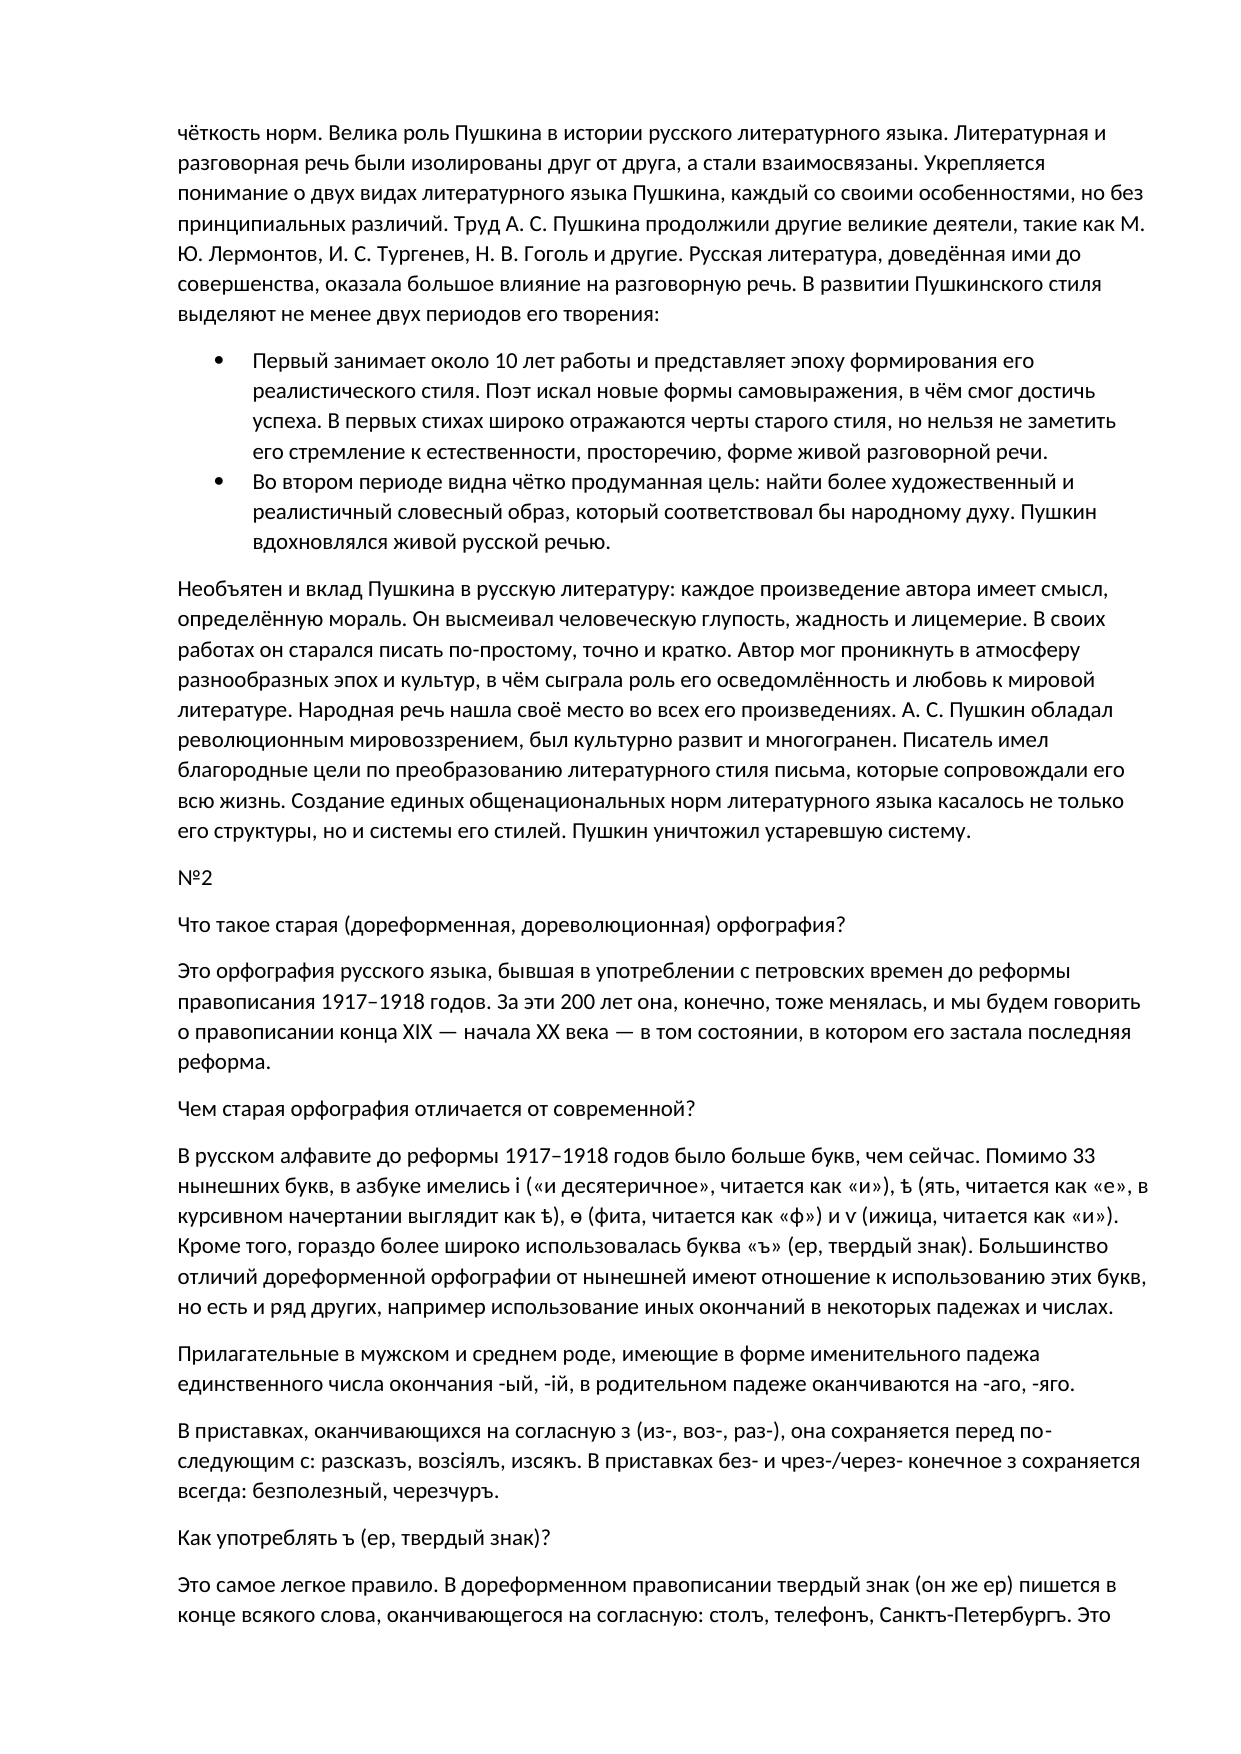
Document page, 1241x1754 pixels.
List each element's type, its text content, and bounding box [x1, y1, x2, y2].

text В русском алфавите до реформы 1917–1918 годов было больше букв, чем сей­час. Помимо 33 нынешних букв, в азбуке имелись i («и десятерич­ное», читается как «и»), ѣ (ять, читается как «е», в курсивном начертании выглядит как ѣ), ѳ (фита, читается как «ф») и ѵ (ижица, чита­ется как «и»). Кроме того, гораздо более широко ис­пользовалась буква «ъ» (ер, твердый знак). Большинство отли­чий дореформен­ной орфографии от ныне­шней имеют отношение к использо­ванию этих букв, но есть и ряд дру­гих, например использование иных оконча­ний в некоторых падежах и числах. [177, 1141, 1152, 1320]
list Во втором периоде видна чётко продуманная цель: найти более художественный и реалистичный словесный образ, который соответствовал бы народному духу. Пушкин вдохновлялся живой русской речью. [215, 467, 1152, 556]
text №2 [177, 863, 1152, 891]
text В приставках, оканчивающихся на согласную з (из-, воз-, раз-), она сохраняется перед по­следующим с: разсказъ, возсіялъ, изсякъ. В приставках без- и чрез-/через- конеч­ное з сохраняется всегда: безполезный, черезчуръ. [177, 1416, 1152, 1504]
text Это орфография русского языка, бывшая в употреблении с петровских времен до реформы правописания 1917–1918 годов. За эти 200 лет она, конечно, тоже менялась, и мы будем говорить о правописании конца XIX — начала ХХ века — в том состоянии, в котором его застала последняя ре­форма. [177, 957, 1152, 1075]
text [177, 118, 1152, 327]
text Необъятен и вклад Пушкина в русскую литературу: каждое произведение автора имеет смысл, определённую мораль. Он высмеивал человеческую глупость, жадность и лицемерие. В своих работах он старался писать по-простому, точно и кратко. Автор мог проникнуть в атмосферу разнообразных эпох и культур, в чём сыграла роль его осведомлённость и любовь к мировой литературе. Народная речь нашла своё место во всех его произведениях. А. С. Пушкин обладал революционным мировоззрением, был культурно развит и многогранен. Писатель имел благородные цели по преобразованию литературного стиля письма, которые сопровождали его всю жизнь. Создание единых общенациональных норм литературного языка касалось не только его структуры, но и системы его сти­лей. Пушкин уничтожил устаревшую систему. [177, 574, 1152, 844]
text Как употреблять ъ (ер, твердый знак)? [177, 1523, 1152, 1551]
list Первый занимает около 10 лет работы и представляет эпоху формирования его реалистического стиля. Поэт искал новые формы самовыражения, в чём смог достичь успеха. В первых стихах широко отражаются черты старого стиля, но нельзя не заметить его стремление к естественности, просторечию, форме живой разговорной речи. [215, 346, 1152, 465]
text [177, 1570, 1152, 1628]
text Что такое старая (дореформенная, дореволю­ционная) орфография? [177, 910, 1152, 938]
text Прилагательные в мужском и среднем роде, имеющие в форме именительного падежа единственного числа окончания -ый, -ій, в родительном падеже окан­чиваются на -аго, -яго. [177, 1339, 1152, 1397]
text Чем старая орфография отличается от современной? [177, 1094, 1152, 1122]
